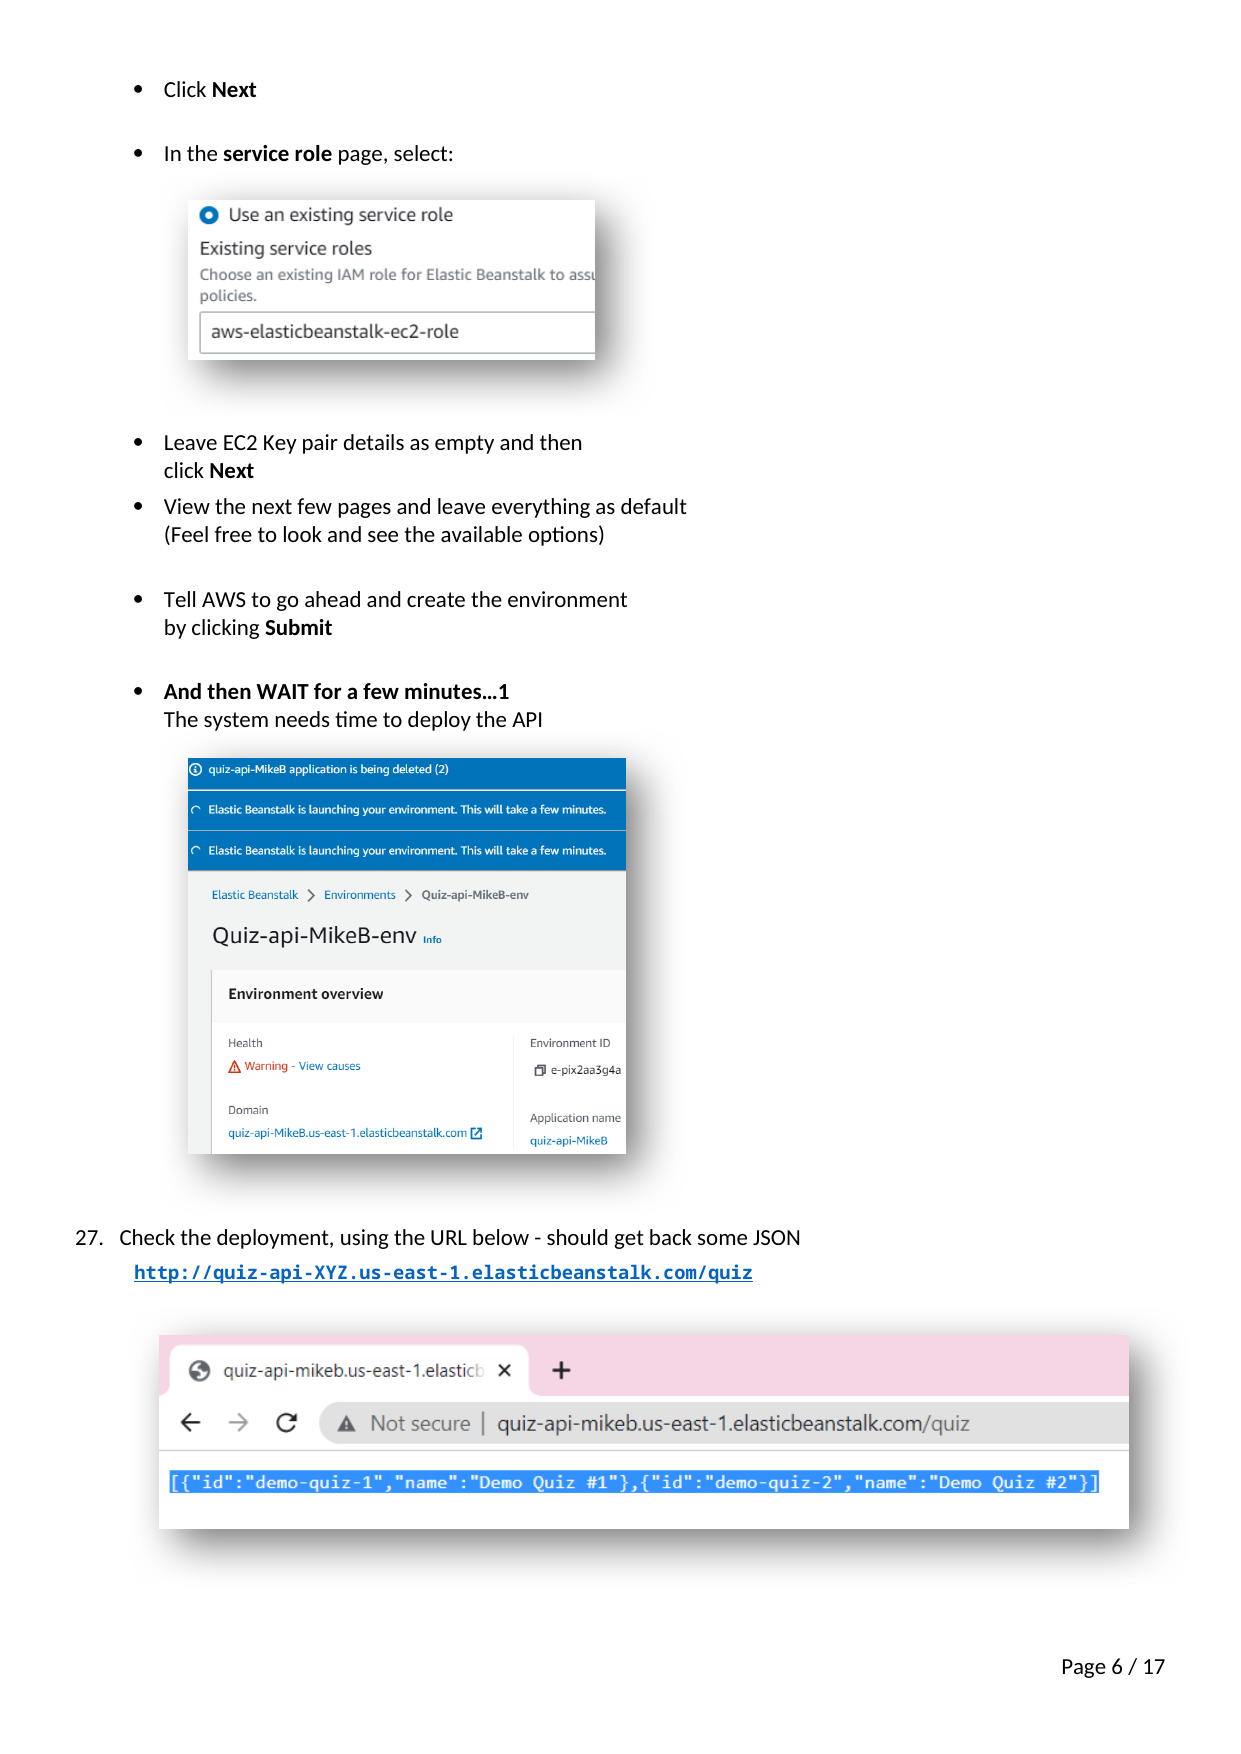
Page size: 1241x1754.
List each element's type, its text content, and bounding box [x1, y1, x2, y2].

text Tell AWS to go ahead and create the environment by clicking Submit [134, 585, 1165, 669]
picture [188, 758, 626, 1154]
picture [188, 200, 595, 360]
text Leave EC2 Key pair details as empty and then click Next [134, 428, 1165, 484]
text Check the deployment, using the URL below - should get back some JSON [75, 1223, 1165, 1251]
text View the next few pages and leave everything as default (Feel free to look and see the available options) [134, 492, 1165, 576]
text In the service role page, select: [134, 139, 1165, 167]
text Click Next [134, 75, 1165, 131]
picture [159, 1335, 1129, 1529]
